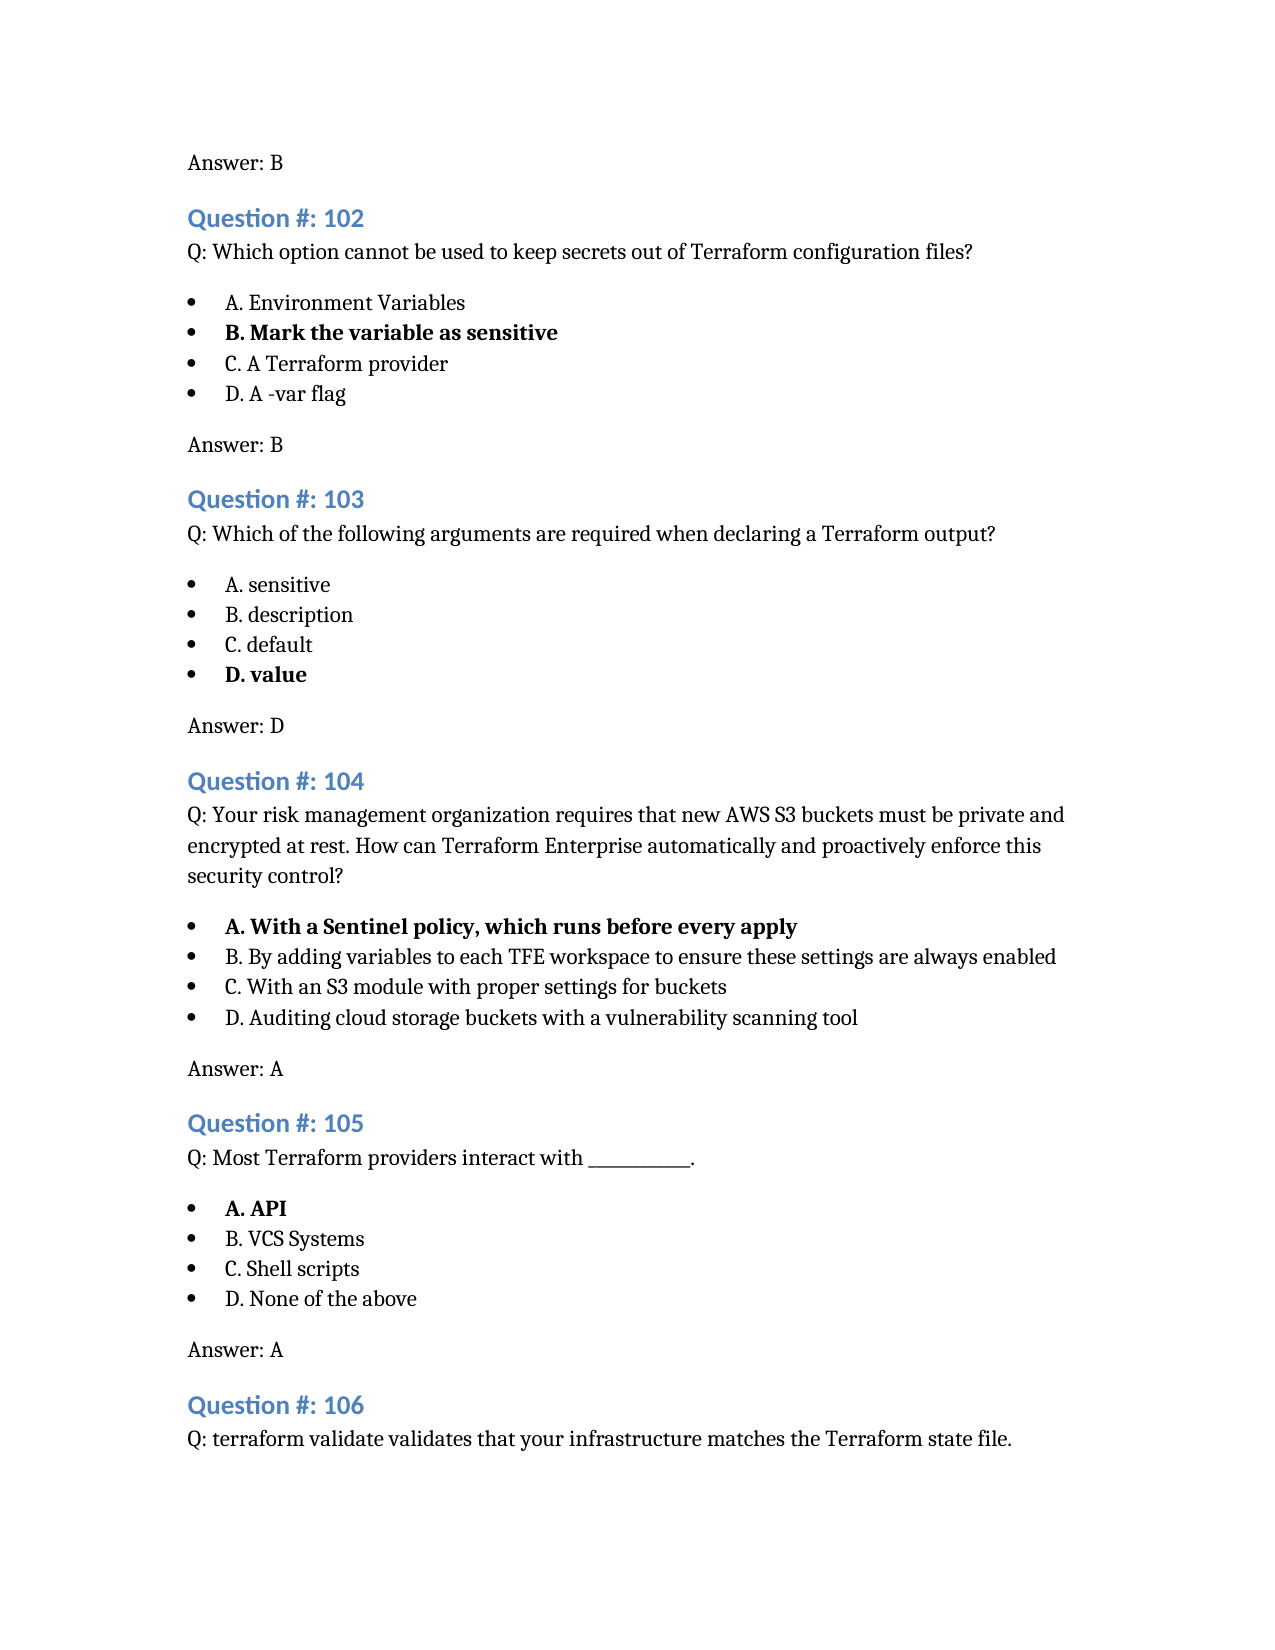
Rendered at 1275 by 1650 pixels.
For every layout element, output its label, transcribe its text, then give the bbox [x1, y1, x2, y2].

text Answer: A [187, 1337, 1087, 1363]
list C. With an S3 module with proper settings for buckets [187, 974, 1087, 1001]
text Answer: B [187, 432, 1087, 458]
text Q: Which option cannot be used to keep secrets out of Terraform configuration files? [187, 239, 1087, 265]
list A. With a Sentinel policy, which runs before every apply [187, 914, 1087, 940]
list D. A -var flag [187, 381, 1087, 407]
list B. description [187, 602, 1087, 628]
text Answer: B [187, 150, 1087, 176]
text Answer: D [187, 713, 1087, 740]
list D. None of the above [187, 1286, 1087, 1312]
text Q: Your risk management organization requires that new AWS S3 buckets must be private and encrypted at rest. How can Terraform Enterprise automatically and proactively enforce this security control? [187, 802, 1087, 889]
list B. VCS Systems [187, 1226, 1087, 1252]
list D. value [187, 662, 1087, 689]
subtitle Question #: 104 [187, 764, 1087, 797]
text Q: Which of the following arguments are required when declaring a Terraform output? [187, 521, 1087, 547]
list C. default [187, 632, 1087, 658]
list A. API [187, 1195, 1087, 1222]
subtitle Question #: 103 [187, 483, 1087, 516]
list A. Environment Variables [187, 290, 1087, 316]
list B. Mark the variable as sensitive [187, 320, 1087, 347]
subtitle Question #: 102 [187, 201, 1087, 234]
list A. sensitive [187, 572, 1087, 598]
text Q: Most Terraform providers interact with ____________. [187, 1144, 1087, 1171]
subtitle Question #: 105 [187, 1106, 1087, 1139]
list B. By adding variables to each TFE workspace to ensure these settings are always enabled [187, 944, 1087, 970]
text Q: terraform validate validates that your infrastructure matches the Terraform state file. [187, 1426, 1087, 1452]
list C. A Terraform provider [187, 350, 1087, 377]
list C. Shell scripts [187, 1256, 1087, 1282]
text Answer: A [187, 1055, 1087, 1082]
list D. Auditing cloud storage buckets with a vulnerability scanning tool [187, 1004, 1087, 1031]
subtitle Question #: 106 [187, 1388, 1087, 1421]
